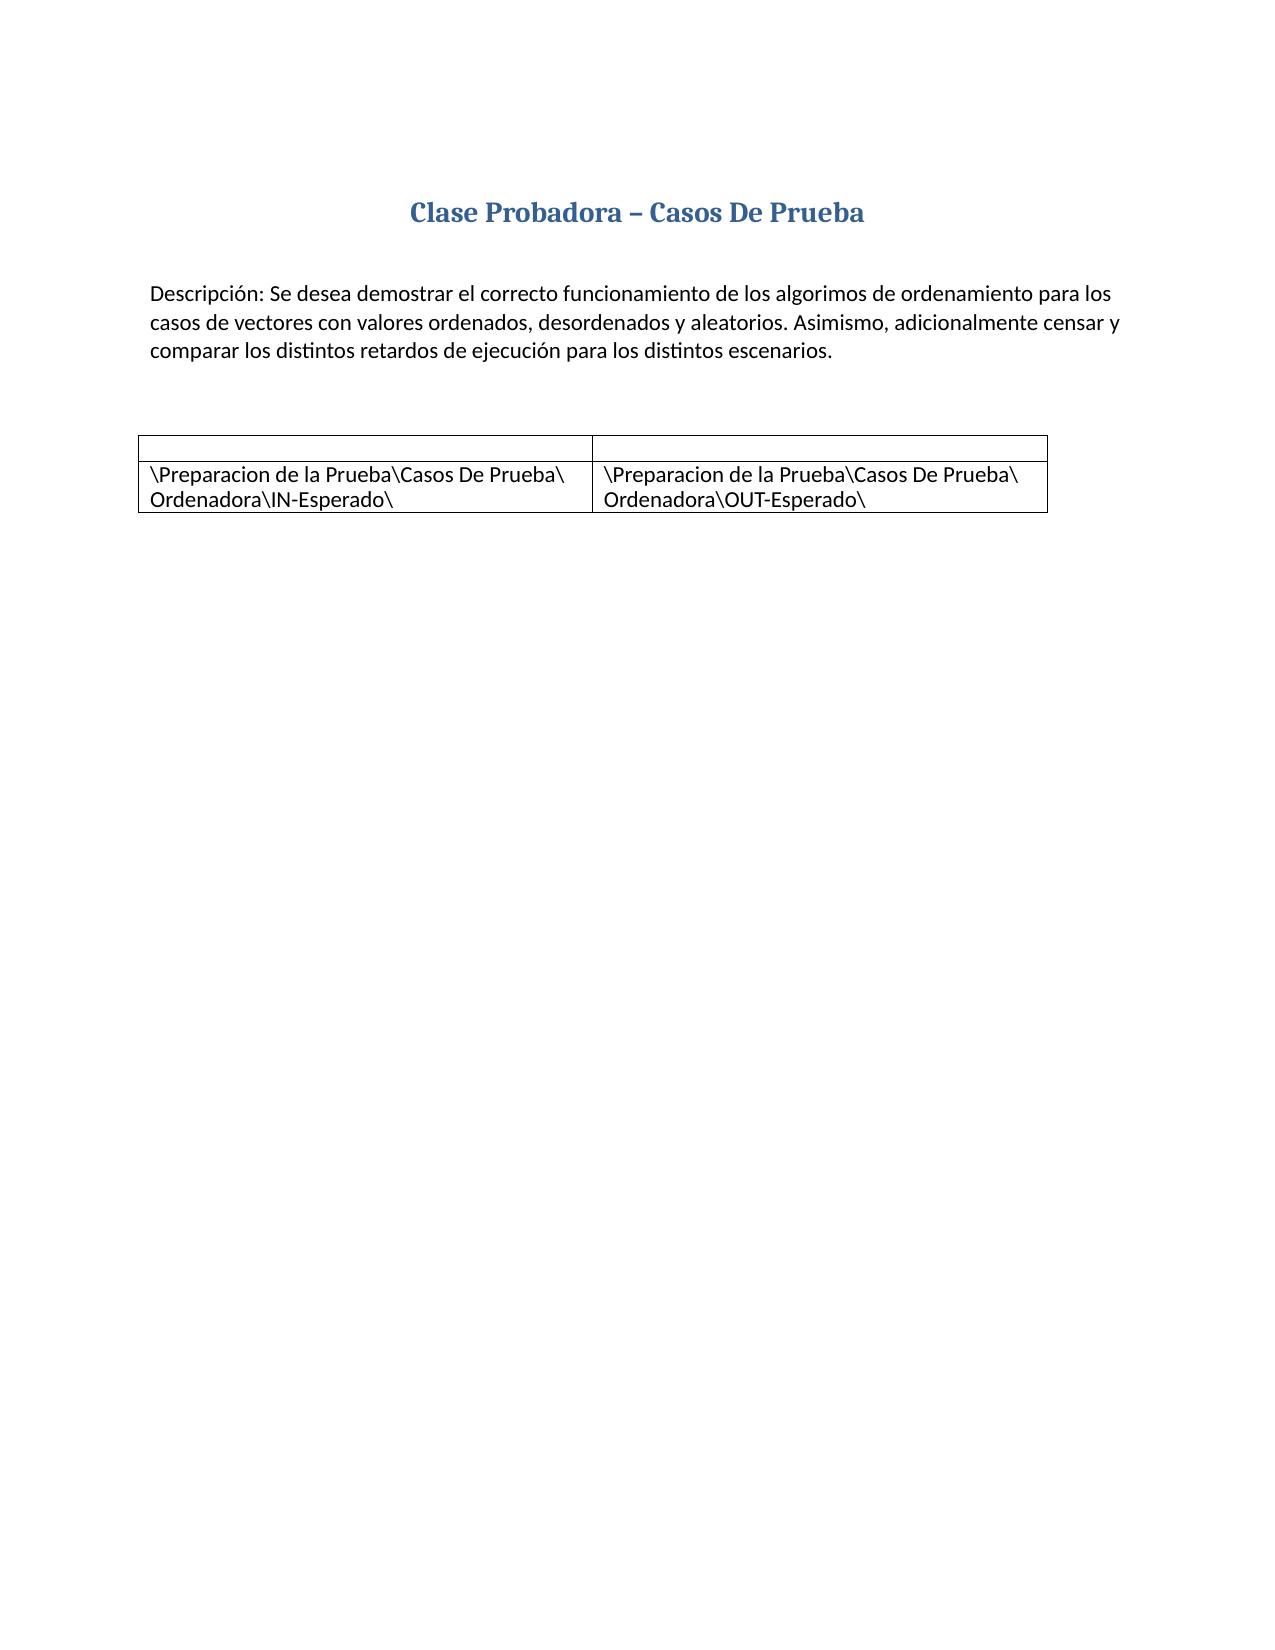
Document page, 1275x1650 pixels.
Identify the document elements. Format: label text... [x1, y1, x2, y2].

table_cell \Preparacion de la Prueba\Casos De Prueba\Ordenadora\IN-Esperado\ [139, 462, 592, 512]
table_cell \Preparacion de la Prueba\Casos De Prueba\Ordenadora\OUT-Esperado\ [593, 462, 1047, 512]
text Clase Probadora – Casos De Prueba [150, 200, 1125, 229]
table_header [593, 436, 1047, 461]
table_header [139, 436, 592, 461]
text Descripción: Se desea demostrar el correcto funcionamiento de los algorimos de ordenamiento para los casos de vectores con valores ordenados, desordenados y aleatorios. Asimismo, adicionalmente censar y comparar los distintos retardos de ejecución para los distintos escenarios. [150, 278, 1125, 364]
